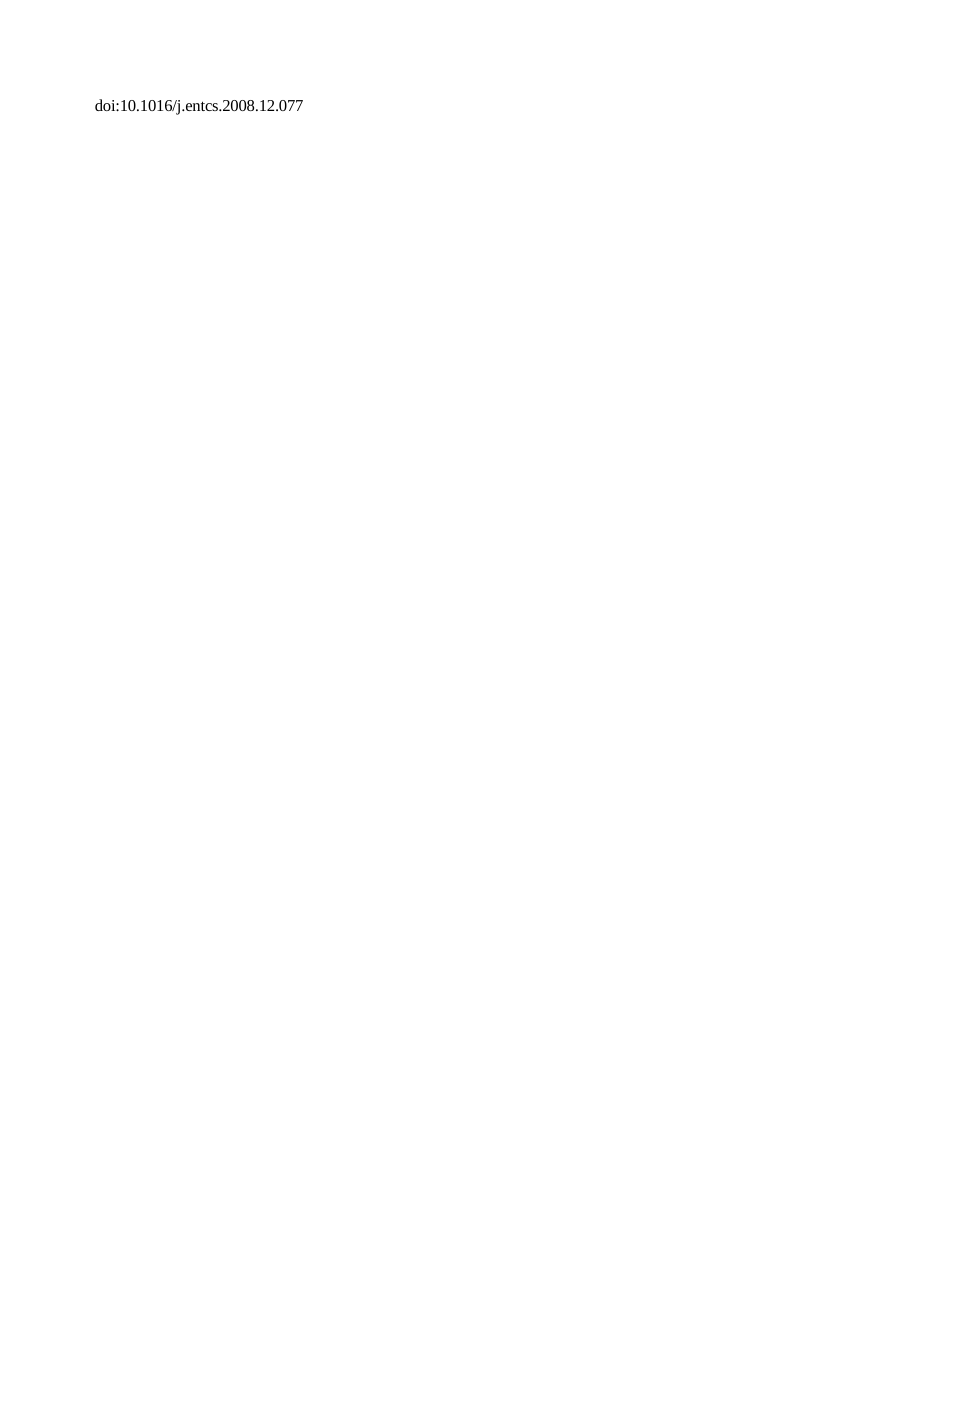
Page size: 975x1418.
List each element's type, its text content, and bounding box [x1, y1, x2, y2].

text doi:10.1016/j.entcs.2008.12.077 [94, 96, 910, 115]
